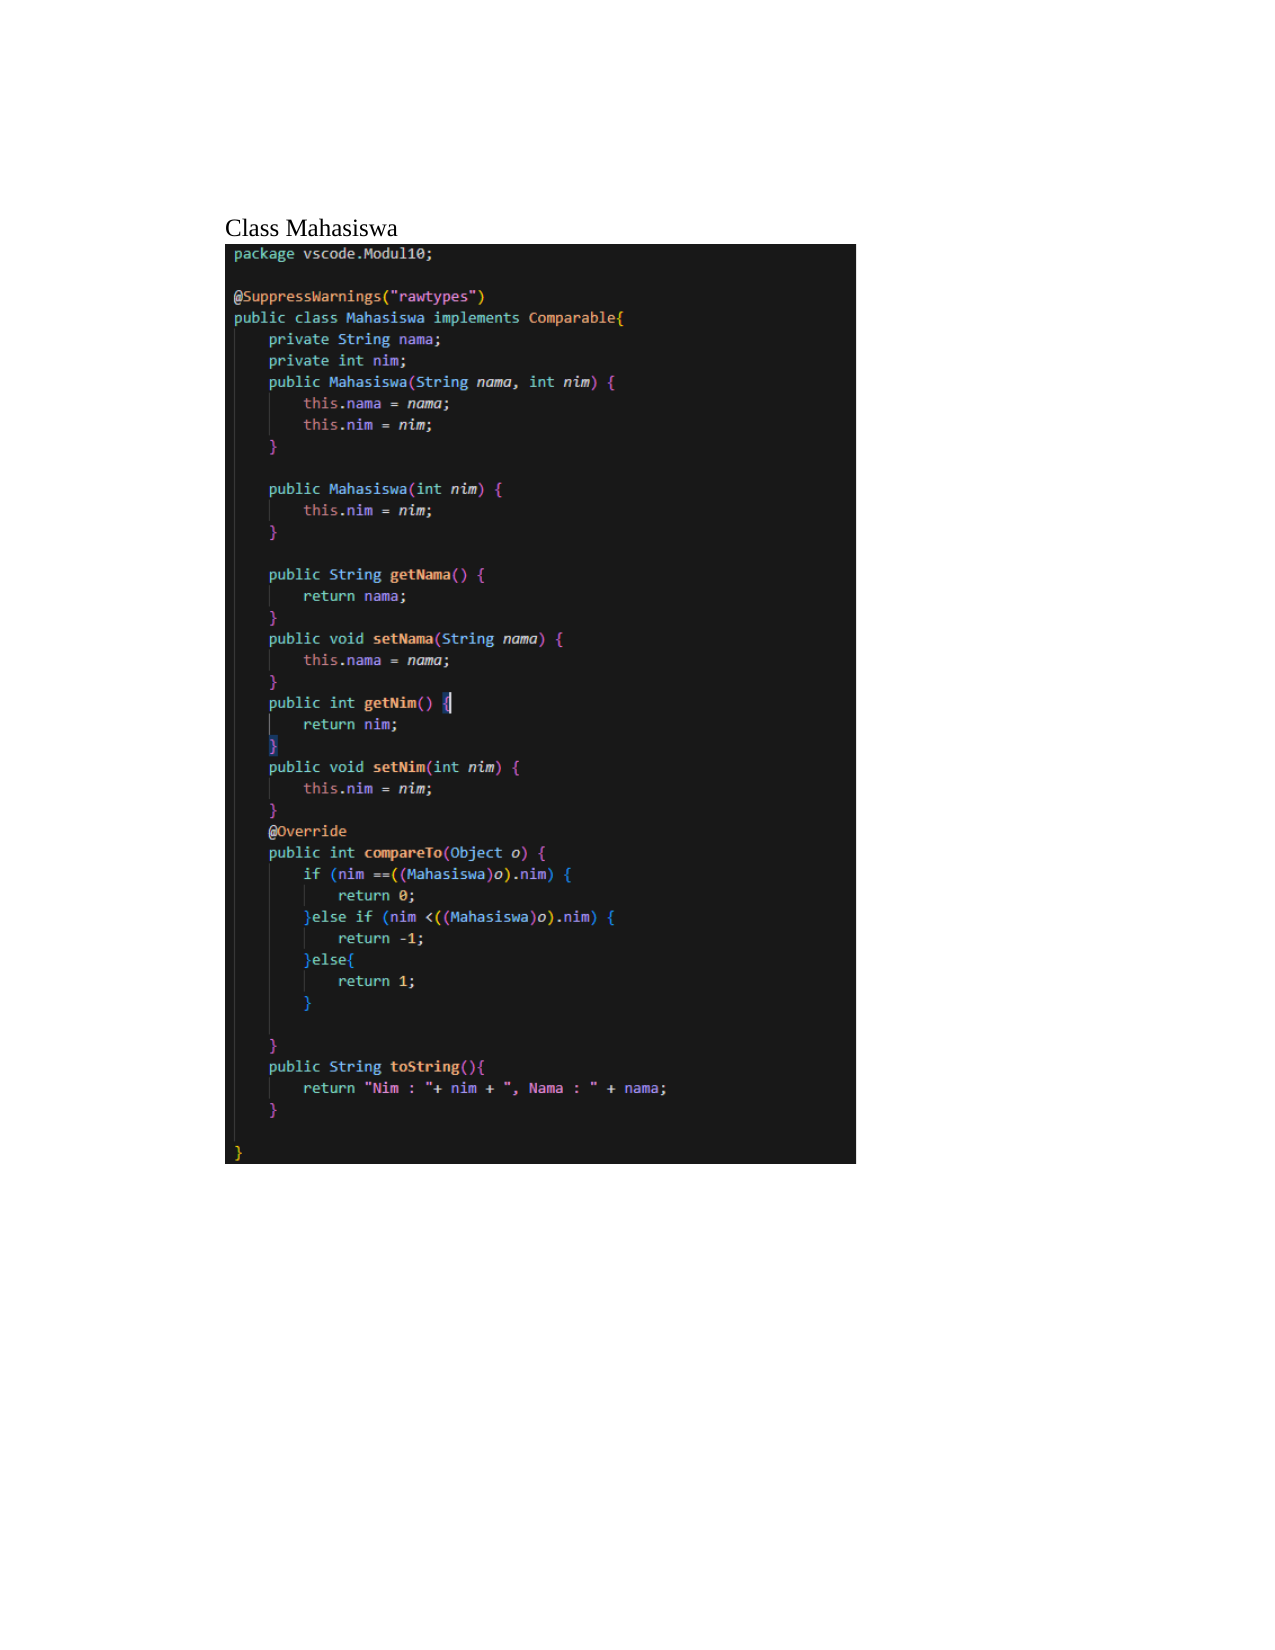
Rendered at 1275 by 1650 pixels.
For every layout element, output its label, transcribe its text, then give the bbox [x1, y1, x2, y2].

picture [225, 244, 857, 1164]
list Class Mahasiswa [225, 213, 1207, 242]
